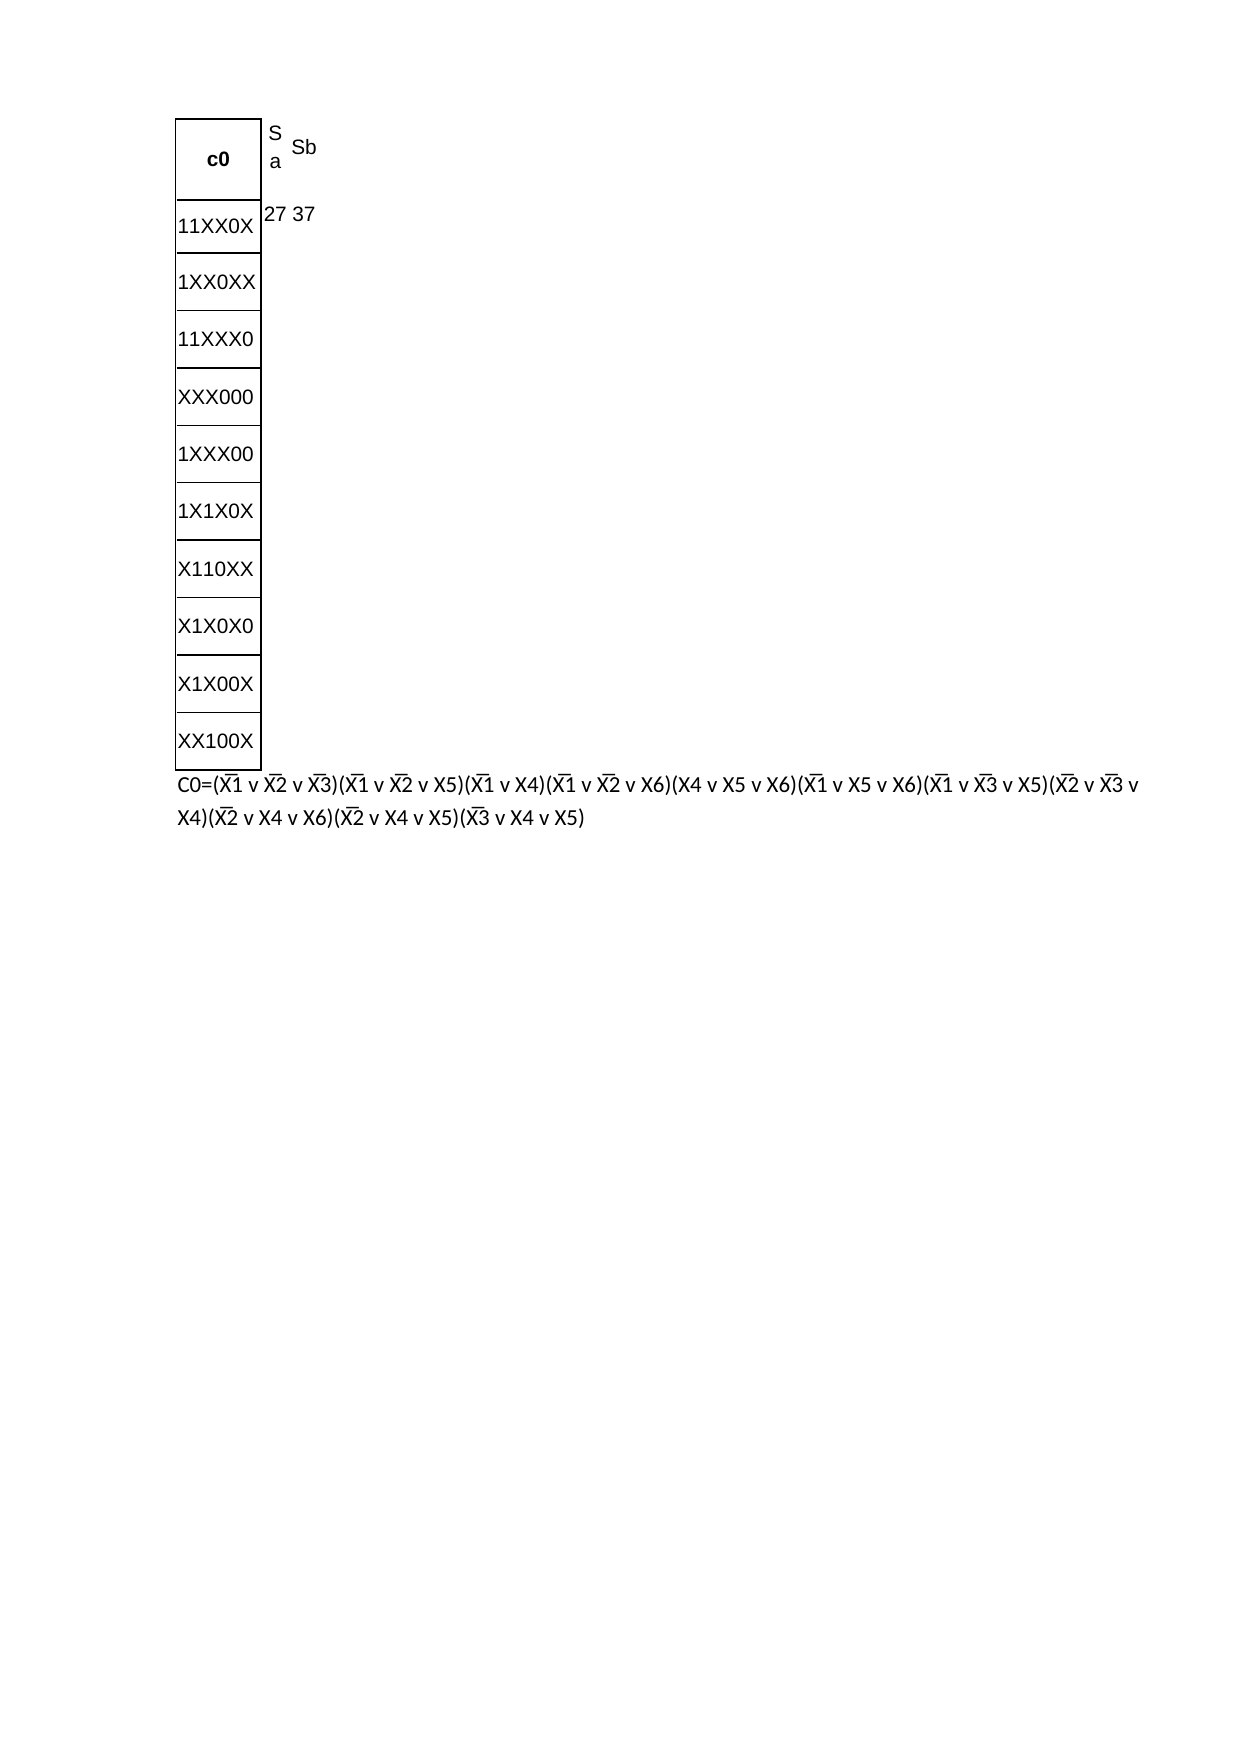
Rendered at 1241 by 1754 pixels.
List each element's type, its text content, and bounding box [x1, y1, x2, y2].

table_cell XXX000 [176, 368, 260, 424]
table_cell XX100X [176, 713, 260, 769]
table_cell X1X00X [176, 655, 260, 711]
table_cell 1X1X0X [176, 483, 260, 539]
table_cell X1X0X0 [176, 598, 260, 654]
table_cell 1XX0XX [176, 253, 260, 310]
table_cell X110XX [176, 540, 260, 597]
table_header c0 [176, 120, 260, 199]
table_cell 37 [289, 199, 318, 252]
table_header Sb [289, 118, 318, 199]
text С0=(X̅1 v X̅2 v X̅3)(X̅1 v X̅2 v X5)(X̅1 v X4)(X̅1 v X̅2 v X6)(X4 v X5 v X6)(X̅1 v X5 v X6)(X̅1 v X̅3 v X5)(X̅2 v X̅3 v X4)(X̅2 v X4 v X6)(X̅2 v X4 v X5)(X̅3 v X4 v X5) [177, 770, 1152, 831]
table_cell 27 [262, 199, 289, 252]
table_header Sa [262, 118, 289, 199]
table_cell 11XXX0 [176, 311, 260, 367]
table_cell 11XX0X [176, 200, 260, 252]
table_cell 1XXX00 [176, 426, 260, 482]
